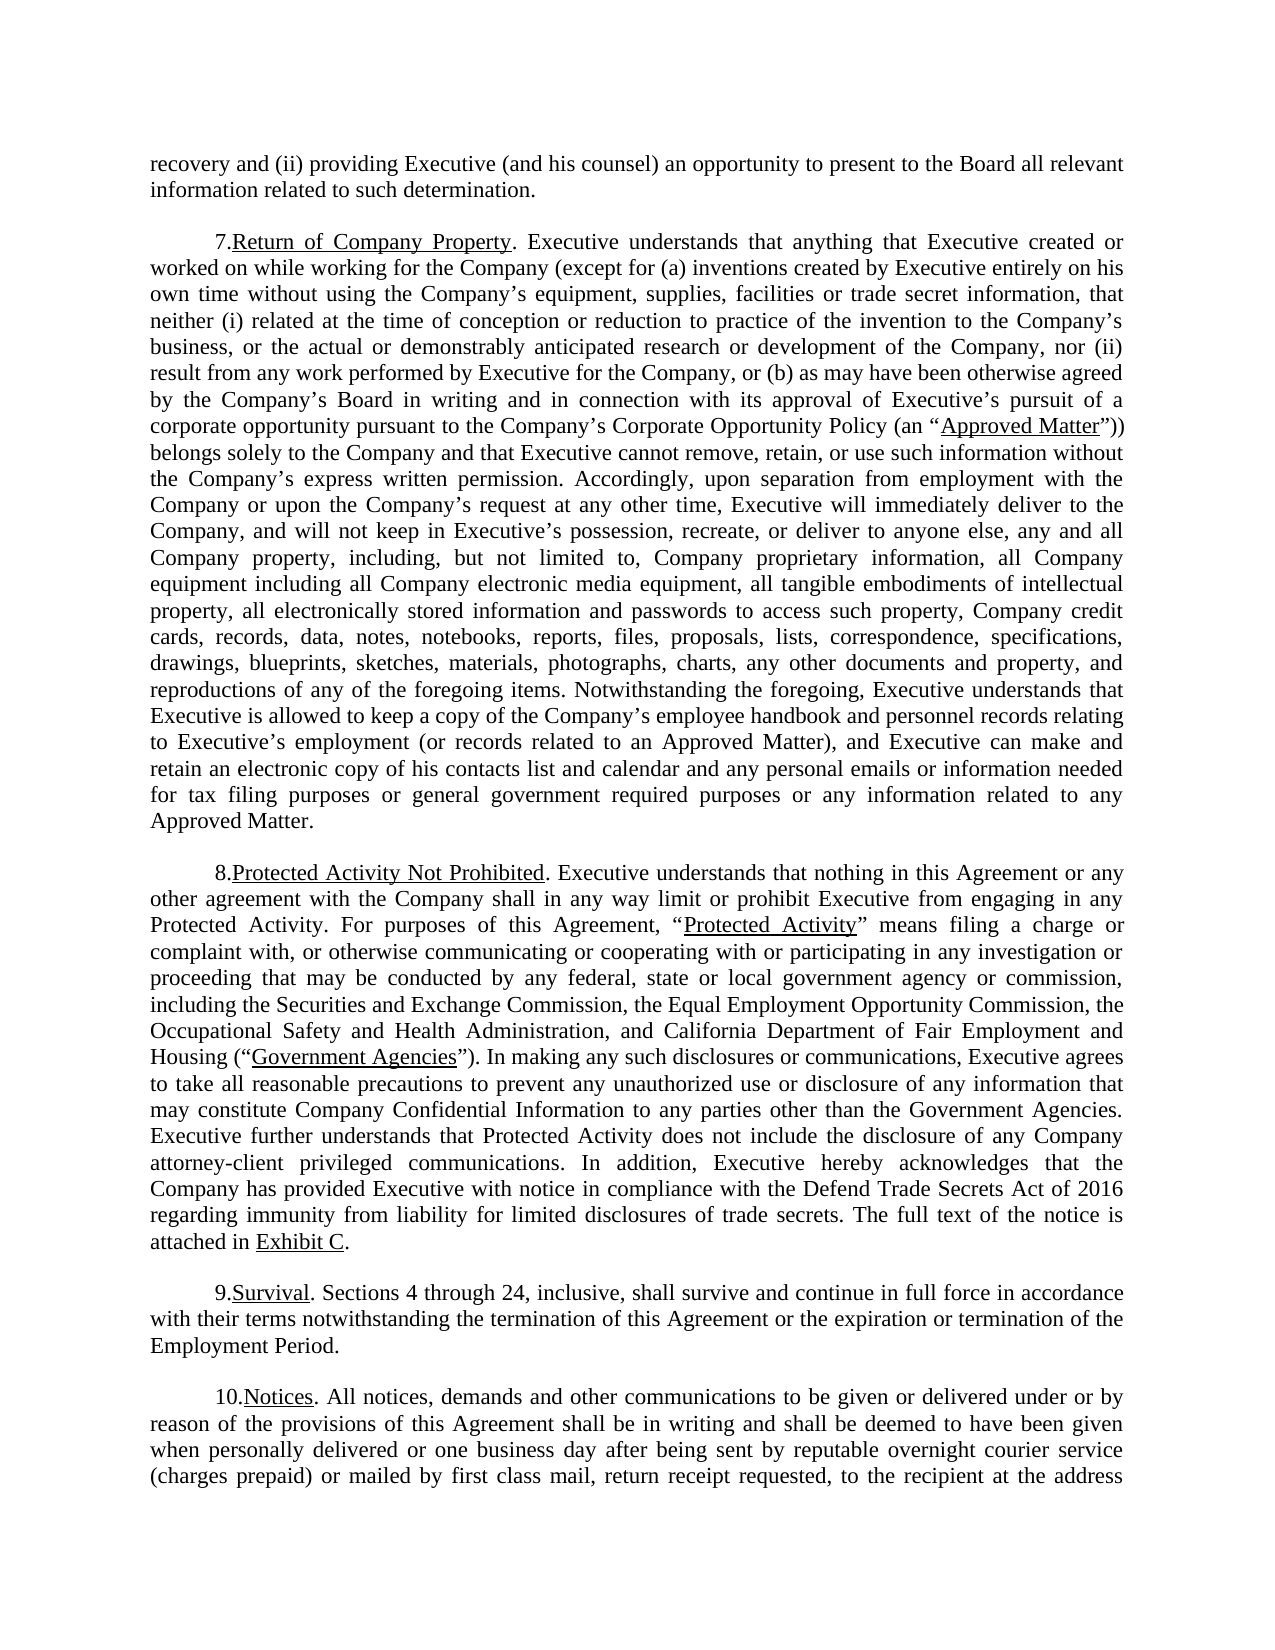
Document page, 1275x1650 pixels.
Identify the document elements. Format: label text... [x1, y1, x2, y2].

text 9.Survival. Sections 4 through 24, inclusive, shall survive and continue in full force in accordance with their terms notwithstanding the termination of this Agreement or the expiration or termination of the Employment Period. [150, 1279, 1125, 1358]
text 7.Return of Company Property. Executive understands that anything that Executive created or worked on while working for the Company (except for (a) inventions created by Executive entirely on his own time without using the Company’s equipment, supplies, facilities or trade secret information, that neither (i) related at the time of conception or reduction to practice of the invention to the Company’s business, or the actual or demonstrably anticipated research or development of the Company, nor (ii) result from any work performed by Executive for the Company, or (b) as may have been otherwise agreed by the Company’s Board in writing and in connection with its approval of Executive’s pursuit of a corporate opportunity pursuant to the Company’s Corporate Opportunity Policy (an “Approved Matter”)) belongs solely to the Company and that Executive cannot remove, retain, or use such information without the Company’s express written permission. Accordingly, upon separation from employment with the Company or upon the Company’s request at any other time, Executive will immediately deliver to the Company, and will not keep in Executive’s possession, recreate, or deliver to anyone else, any and all Company property, including, but not limited to, Company proprietary information, all Company equipment including all Company electronic media equipment, all tangible embodiments of intellectual property, all electronically stored information and passwords to access such property, Company credit cards, records, data, notes, notebooks, reports, files, proposals, lists, correspondence, specifications, drawings, blueprints, sketches, materials, photographs, charts, any other documents and property, and reproductions of any of the foregoing items. Notwithstanding the foregoing, Executive understands that Executive is allowed to keep a copy of the Company’s employee handbook and personnel records relating to Executive’s employment (or records related to an Approved Matter), and Executive can make and retain an electronic copy of his contacts list and calendar and any personal emails or information needed for tax filing purposes or general government required purposes or any information related to any Approved Matter. [150, 228, 1125, 834]
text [150, 150, 1125, 203]
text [150, 1383, 1125, 1489]
text 8.Protected Activity Not Prohibited. Executive understands that nothing in this Agreement or any other agreement with the Company shall in any way limit or prohibit Executive from engaging in any Protected Activity. For purposes of this Agreement, “Protected Activity” means filing a charge or complaint with, or otherwise communicating or cooperating with or participating in any investigation or proceeding that may be conducted by any federal, state or local government agency or commission, including the Securities and Exchange Commission, the Equal Employment Opportunity Commission, the Occupational Safety and Health Administration, and California Department of Fair Employment and Housing (“Government Agencies”). In making any such disclosures or communications, Executive agrees to take all reasonable precautions to prevent any unauthorized use or disclosure of any information that may constitute Company Confidential Information to any parties other than the Government Agencies. Executive further understands that Protected Activity does not include the disclosure of any Company attorney-client privileged communications. In addition, Executive hereby acknowledges that the Company has provided Executive with notice in compliance with the Defend Trade Secrets Act of 2016 regarding immunity from liability for limited disclosures of trade secrets. The full text of the notice is attached in Exhibit C. [150, 859, 1125, 1254]
